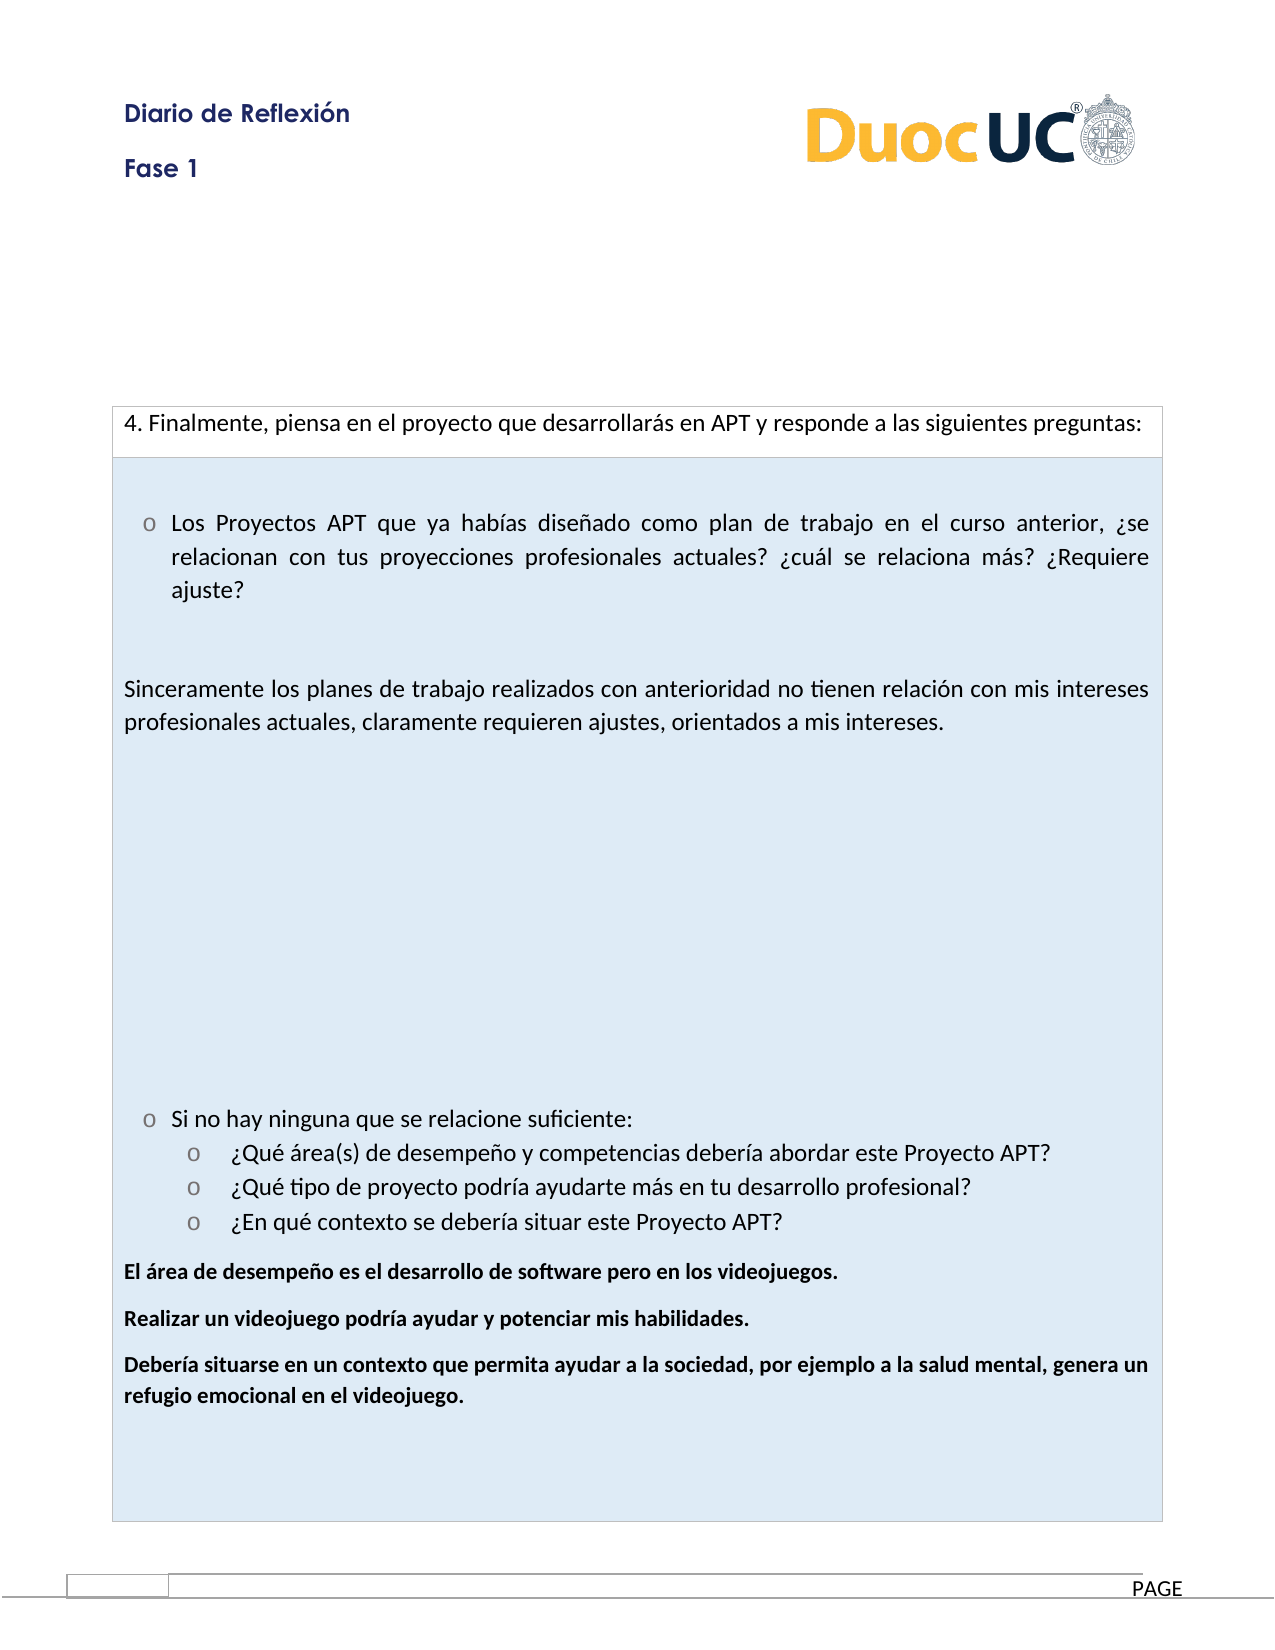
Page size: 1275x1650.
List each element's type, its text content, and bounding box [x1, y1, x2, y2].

table_header 4. Finalmente, piensa en el proyecto que desarrollarás en APT y responde a las siguientes preguntas: [113, 407, 1162, 457]
picture [807, 94, 1135, 165]
